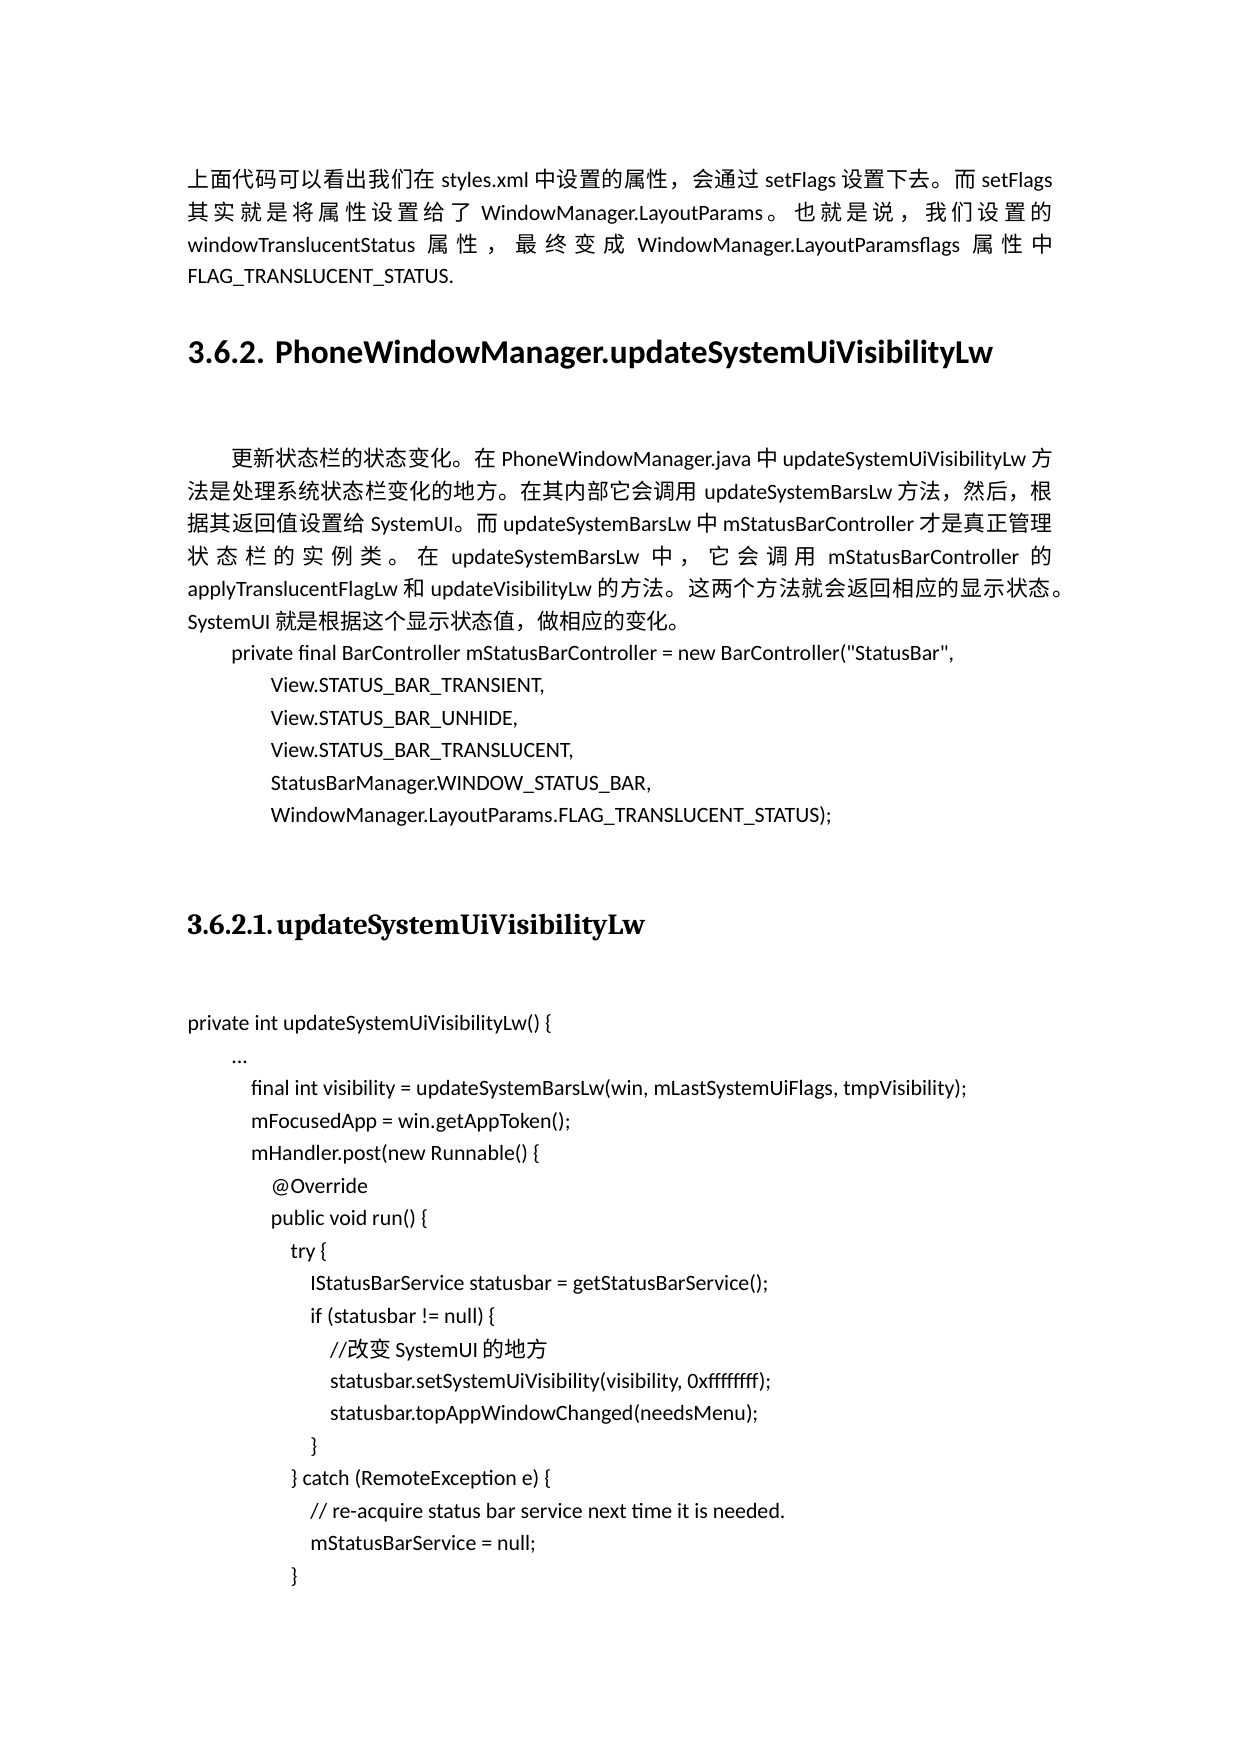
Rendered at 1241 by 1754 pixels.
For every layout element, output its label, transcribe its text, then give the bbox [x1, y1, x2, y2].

text StatusBarManager.WINDOW_STATUS_BAR, [187, 766, 1053, 798]
text View.STATUS_BAR_TRANSIENT, [187, 668, 1053, 701]
text ... [187, 1039, 1053, 1071]
subtitle PhoneWindowManager.updateSystemUiVisibilityLw [187, 319, 1053, 384]
text View.STATUS_BAR_TRANSLUCENT, [187, 733, 1053, 766]
text WindowManager.LayoutParams.FLAG_TRANSLUCENT_STATUS); [187, 798, 1053, 831]
text } [187, 1429, 1053, 1461]
text private final BarController mStatusBarController = new BarController("StatusBar", [187, 636, 1053, 668]
text View.STATUS_BAR_UNHIDE, [187, 701, 1053, 733]
text // re-acquire status bar service next time it is needed. [187, 1494, 1053, 1526]
text 更新状态栏的状态变化。在PhoneWindowManager.java中updateSystemUiVisibilityLw方法是处理系统状态栏变化的地方。在其内部它会调用updateSystemBarsLw方法，然后，根据其返回值设置给SystemUI。而updateSystemBarsLw中mStatusBarController才是真正管理状态栏的实例类。在updateSystemBarsLw中，它会调用mStatusBarController的applyTranslucentFlagLw和updateVisibilityLw的方法。这两个方法就会返回相应的显示状态。SystemUI就是根据这个显示状态值，做相应的变化。 [187, 441, 1053, 636]
text private int updateSystemUiVisibilityLw() { [187, 1006, 1053, 1039]
text mStatusBarService = null; [187, 1526, 1053, 1559]
text 上面代码可以看出我们在styles.xml中设置的属性，会通过setFlags设置下去。而setFlags其实就是将属性设置给了WindowManager.LayoutParams。也就是说，我们设置的windowTranslucentStatus属性，最终变成WindowManager.LayoutParamsflags属性中FLAG_TRANSLUCENT_STATUS. [187, 162, 1053, 292]
text //改变SystemUI的地方 [187, 1331, 1053, 1364]
text IStatusBarService statusbar = getStatusBarService(); [187, 1266, 1053, 1299]
text public void run() { [187, 1201, 1053, 1234]
text @Override [187, 1169, 1053, 1201]
text statusbar.topAppWindowChanged(needsMenu); [187, 1396, 1053, 1429]
text mFocusedApp = win.getAppToken(); [187, 1104, 1053, 1136]
text final int visibility = updateSystemBarsLw(win, mLastSystemUiFlags, tmpVisibility); [187, 1071, 1053, 1104]
text } catch (RemoteException e) { [187, 1461, 1053, 1494]
text statusbar.setSystemUiVisibility(visibility, 0xffffffff); [187, 1364, 1053, 1396]
subtitle updateSystemUiVisibilityLw [187, 892, 1053, 957]
text } [187, 1559, 1053, 1591]
text try { [187, 1234, 1053, 1266]
text if (statusbar != null) { [187, 1299, 1053, 1331]
text mHandler.post(new Runnable() { [187, 1136, 1053, 1169]
